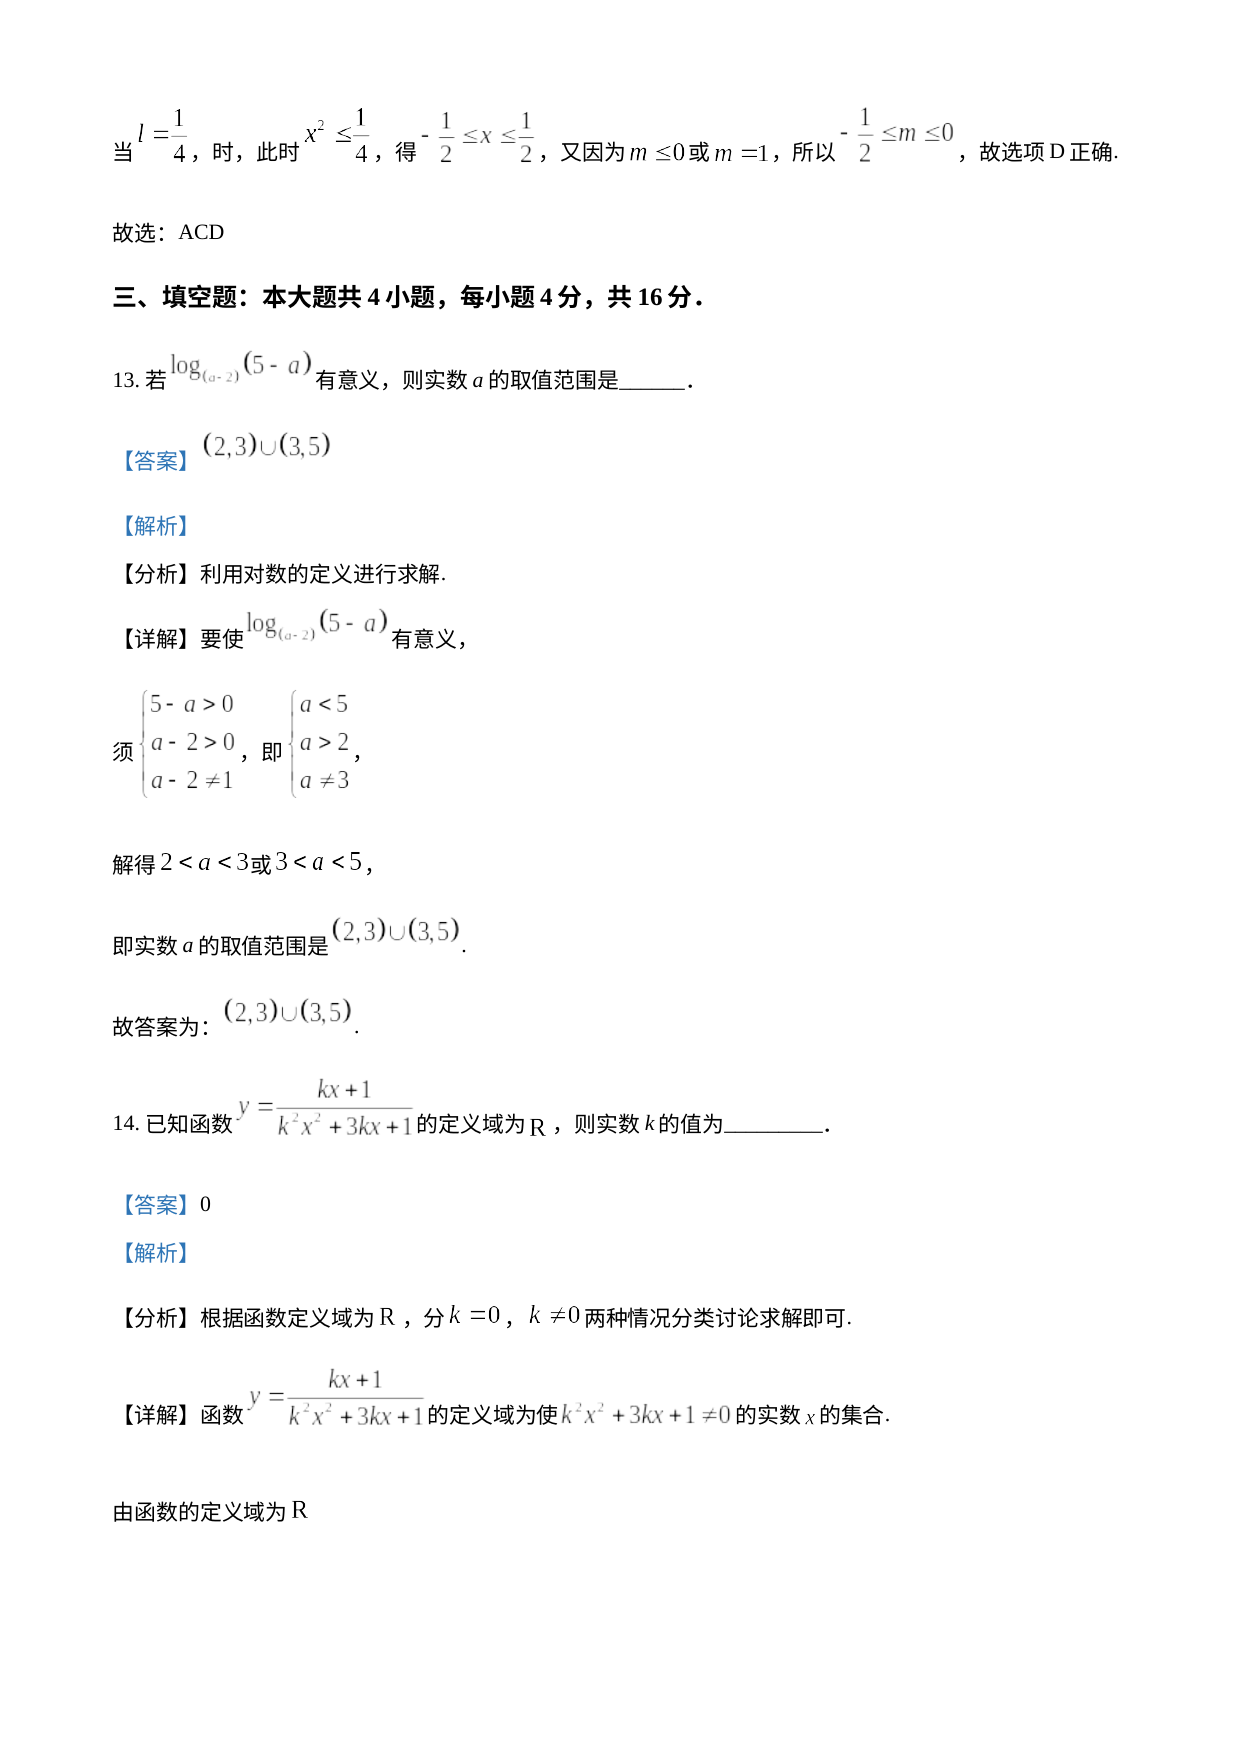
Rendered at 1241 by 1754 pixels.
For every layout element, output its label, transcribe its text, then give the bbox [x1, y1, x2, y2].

text 故选：ACD [112, 215, 1128, 248]
text 即实数a的取值范围是. [112, 912, 1128, 977]
text 三、填空题：本大题共4小题，每小题4分，共16分． [112, 263, 1128, 328]
text 14. 已知函数的定义域为，则实数k的值为_________． [112, 1074, 1128, 1172]
text 解得或， [112, 832, 1128, 897]
text 【解析】 [112, 508, 1128, 541]
text 【详解】函数的定义域为使的实数的集合. [112, 1365, 1128, 1462]
text 当，时，此时，得，又因为或，所以，故选项D正确. [112, 102, 1128, 199]
text 【分析】根据函数定义域为，分，两种情况分类讨论求解即可. [112, 1284, 1128, 1349]
text 13. 若有意义，则实数a的取值范围是______． [112, 347, 1128, 412]
text 须，即， [112, 686, 1128, 816]
text 故答案为：. [112, 993, 1128, 1058]
text 【详解】要使有意义， [112, 605, 1128, 670]
text 【答案】 [112, 427, 1128, 492]
text 【解析】 [112, 1236, 1128, 1268]
text 【分析】利用对数的定义进行求解. [112, 557, 1128, 589]
text 【答案】0 [112, 1187, 1128, 1220]
text 由函数的定义域为 [112, 1478, 1128, 1543]
